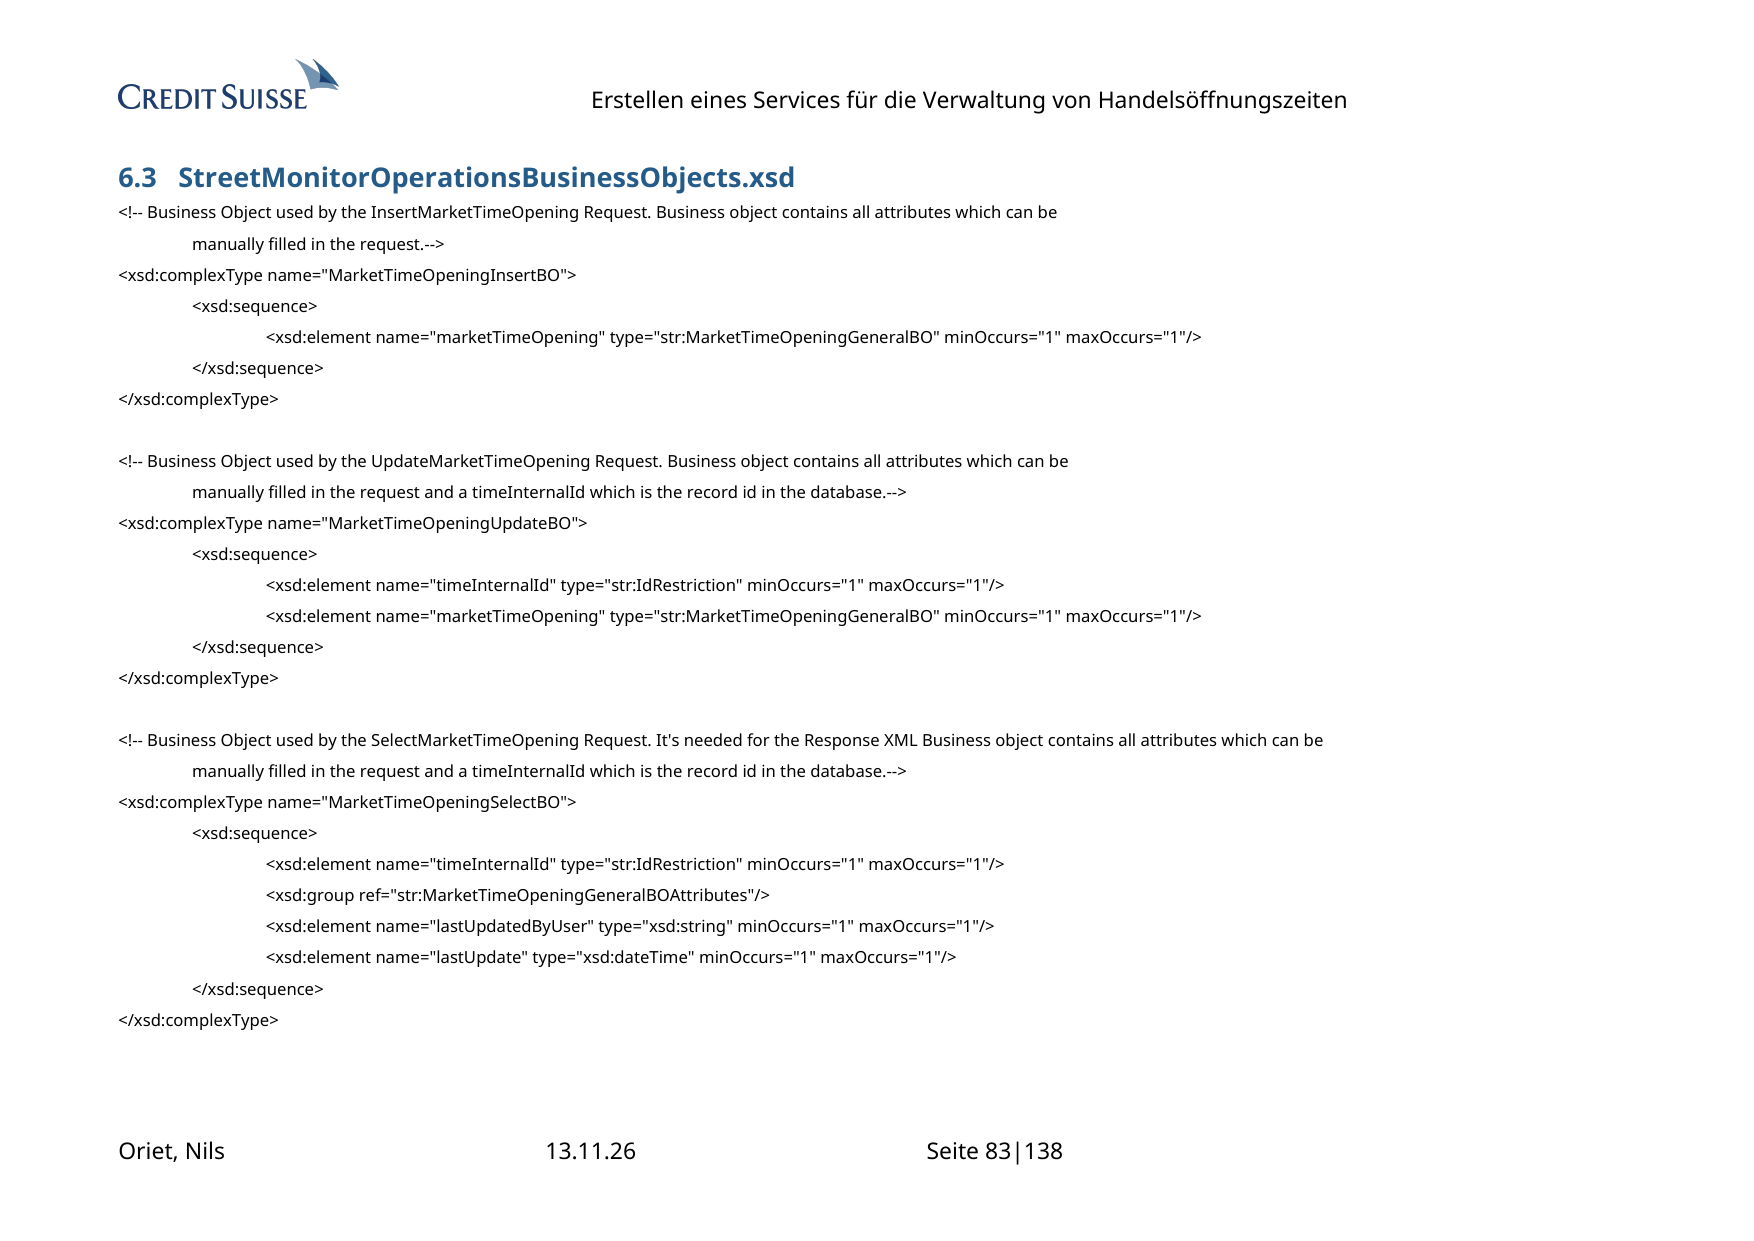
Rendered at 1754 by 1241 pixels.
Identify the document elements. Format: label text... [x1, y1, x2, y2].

text <xsd:complexType name="MarketTimeOpeningInsertBO"> [118, 263, 1606, 286]
text <xsd:element name="timeInternalId" type="str:IdRestriction" minOccurs="1" maxOccurs="1"/> [118, 853, 1606, 876]
subtitle StreetMonitorOperationsBusinessObjects.xsd [118, 158, 1606, 195]
text <xsd:complexType name="MarketTimeOpeningUpdateBO"> [118, 512, 1606, 534]
text <xsd:element name="lastUpdatedByUser" type="xsd:string" minOccurs="1" maxOccurs="1"/> [118, 915, 1606, 938]
text </xsd:sequence> [118, 636, 1606, 658]
text <xsd:sequence> [118, 543, 1606, 565]
text <xsd:sequence> [118, 822, 1606, 845]
text <xsd:group ref="str:MarketTimeOpeningGeneralBOAttributes"/> [118, 884, 1606, 907]
text <xsd:element name="lastUpdate" type="xsd:dateTime" minOccurs="1" maxOccurs="1"/> [118, 946, 1606, 969]
text manually filled in the request and a timeInternalId which is the record id in the database.--> [118, 760, 1606, 783]
text manually filled in the request and a timeInternalId which is the record id in the database.--> [118, 481, 1606, 503]
text </xsd:complexType> [118, 387, 1606, 410]
text </xsd:sequence> [118, 977, 1606, 1000]
text </xsd:sequence> [118, 356, 1606, 379]
text <!-- Business Object used by the SelectMarketTimeOpening Request. It's needed for the Response XML Business object contains all attributes which can be [118, 729, 1606, 752]
text <xsd:element name="marketTimeOpening" type="str:MarketTimeOpeningGeneralBO" minOccurs="1" maxOccurs="1"/> [118, 605, 1606, 627]
text </xsd:complexType> [118, 1008, 1606, 1031]
picture [118, 59, 339, 109]
text <xsd:sequence> [118, 294, 1606, 317]
text <!-- Business Object used by the InsertMarketTimeOpening Request. Business object contains all attributes which can be [118, 201, 1606, 224]
text </xsd:complexType> [118, 667, 1606, 689]
text <xsd:element name="timeInternalId" type="str:IdRestriction" minOccurs="1" maxOccurs="1"/> [118, 574, 1606, 596]
text <xsd:complexType name="MarketTimeOpeningSelectBO"> [118, 791, 1606, 814]
text <!-- Business Object used by the UpdateMarketTimeOpening Request. Business object contains all attributes which can be [118, 449, 1606, 472]
text manually filled in the request.--> [118, 232, 1606, 255]
text <xsd:element name="marketTimeOpening" type="str:MarketTimeOpeningGeneralBO" minOccurs="1" maxOccurs="1"/> [118, 325, 1606, 348]
